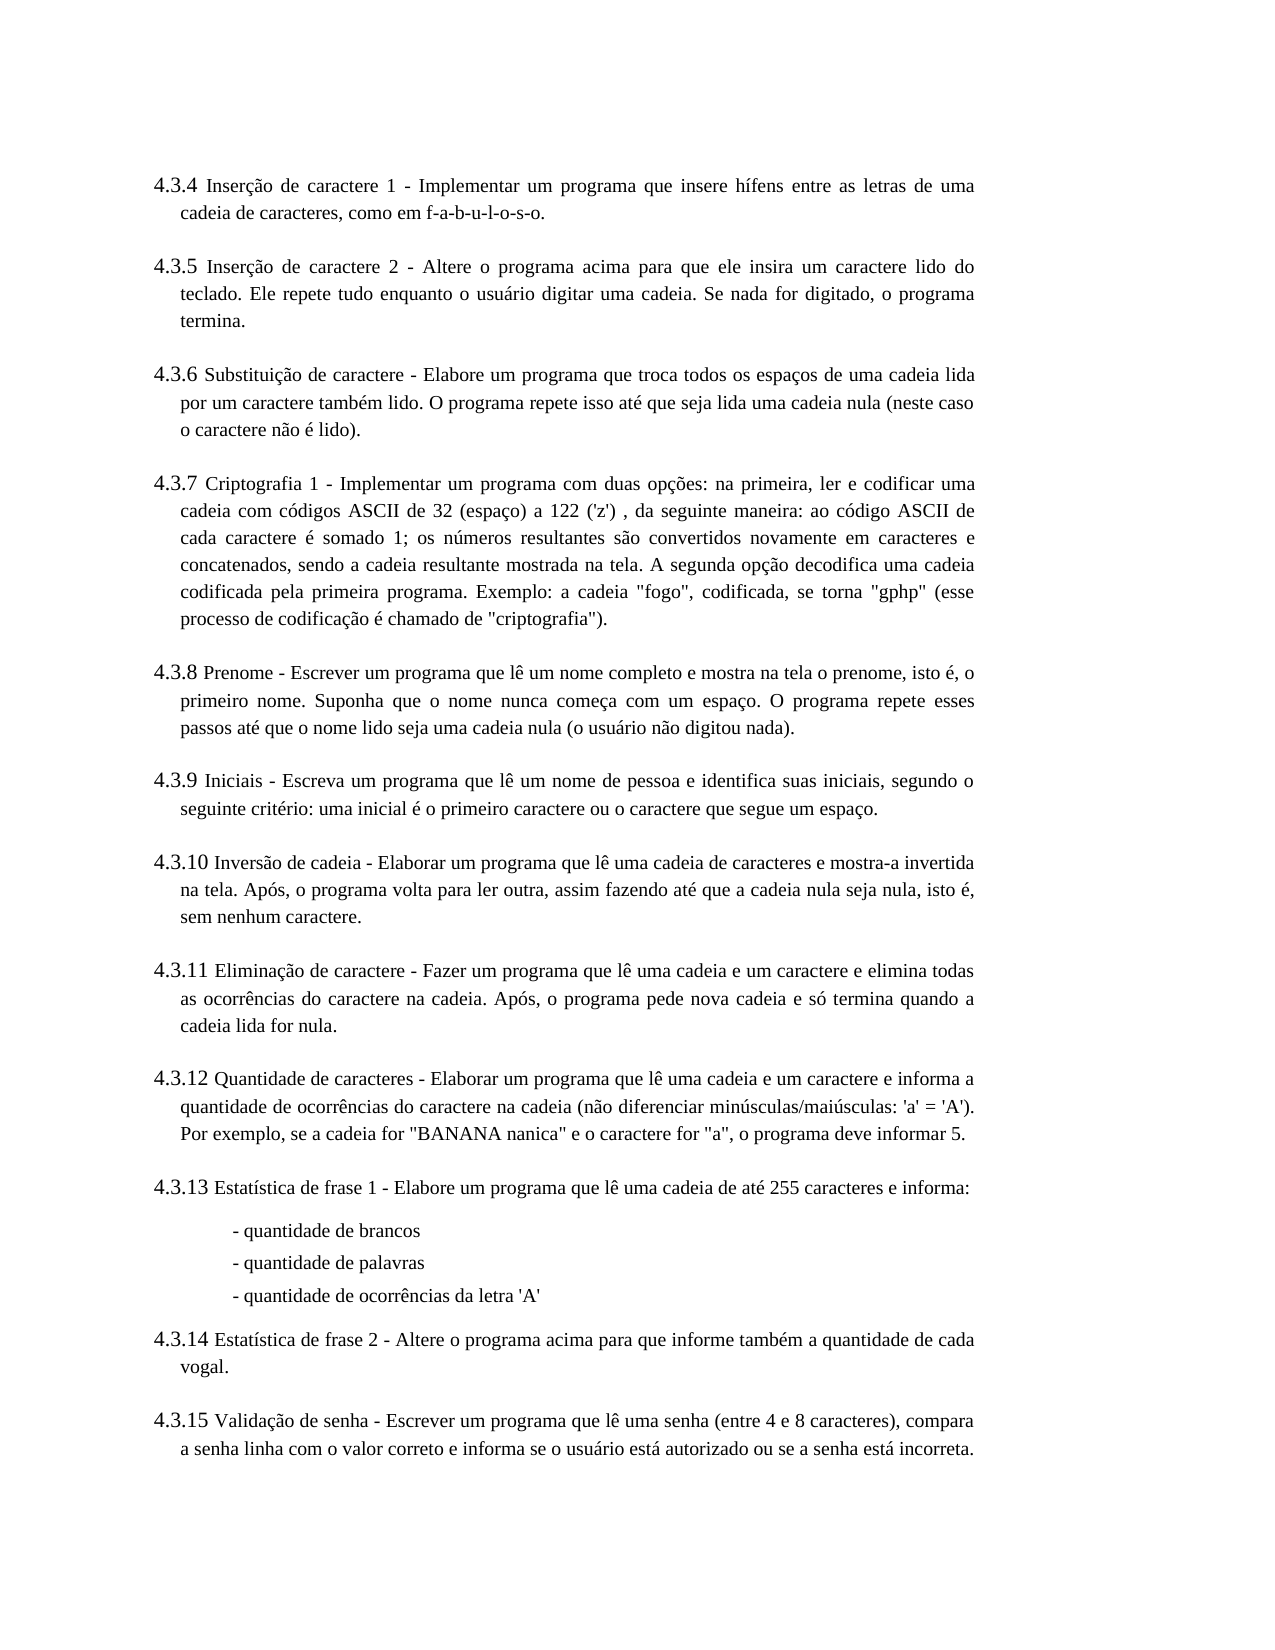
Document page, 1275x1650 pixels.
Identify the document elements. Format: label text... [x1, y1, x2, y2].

text 4.3.5 Inserção de caractere 2 - Altere o programa acima para que ele insira um caractere lido do teclado. Ele repete tudo enquanto o usuário digitar uma cadeia. Se nada for digitado, o programa termina. [154, 253, 976, 332]
list quantidade de brancos [232, 1219, 976, 1242]
text 4.3.10 Inversão de cadeia - Elaborar um programa que lê uma cadeia de caracteres e mostra-a invertida na tela. Após, o programa volta para ler outra, assim fazendo até que a cadeia nula seja nula, isto é, sem nenhum caractere. [154, 849, 976, 928]
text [154, 1407, 976, 1459]
text 4.3.4 Inserção de caractere 1 - Implementar um programa que insere hífens entre as letras de uma cadeia de caracteres, como em f-a-b-u-l-o-s-o. [154, 172, 976, 224]
list quantidade de ocorrências da letra 'A' [232, 1284, 976, 1307]
text 4.3.13 Estatística de frase 1 - Elabore um programa que lê uma cadeia de até 255 caracteres e informa: [154, 1174, 976, 1199]
text 4.3.12 Quantidade de caracteres - Elaborar um programa que lê uma cadeia e um caractere e informa a quantidade de ocorrências do caractere na cadeia (não diferenciar minúsculas/maiúsculas: 'a' = 'A'). Por exemplo, se a cadeia for "BANANA nanica" e o caractere for "a", o programa deve informar 5. [154, 1065, 976, 1145]
text 4.3.6 Substituição de caractere - Elabore um programa que troca todos os espaços de uma cadeia lida por um caractere também lido. O programa repete isso até que seja lida uma cadeia nula (neste caso o caractere não é lido). [154, 361, 976, 441]
text 4.3.11 Eliminação de caractere - Fazer um programa que lê uma cadeia e um caractere e elimina todas as ocorrências do caractere na cadeia. Após, o programa pede nova cadeia e só termina quando a cadeia lida for nula. [154, 957, 976, 1036]
text 4.3.8 Prenome - Escrever um programa que lê um nome completo e mostra na tela o prenome, isto é, o primeiro nome. Suponha que o nome nunca começa com um espaço. O programa repete esses passos até que o nome lido seja uma cadeia nula (o usuário não digitou nada). [154, 659, 976, 738]
list quantidade de palavras [232, 1251, 976, 1274]
text 4.3.7 Criptografia 1 - Implementar um programa com duas opções: na primeira, ler e codificar uma cadeia com códigos ASCII de 32 (espaço) a 122 ('z') , da seguinte maneira: ao código ASCII de cada caractere é somado 1; os números resultantes são convertidos novamente em caracteres e concatenados, sendo a cadeia resultante mostrada na tela. A segunda opção decodifica uma cadeia codificada pela primeira programa. Exemplo: a cadeia "fogo", codificada, se torna "gphp" (esse processo de codificação é chamado de "criptografia"). [154, 469, 976, 630]
text 4.3.9 Iniciais - Escreva um programa que lê um nome de pessoa e identifica suas iniciais, segundo o seguinte critério: uma inicial é o primeiro caractere ou o caractere que segue um espaço. [154, 767, 976, 820]
text 4.3.14 Estatística de frase 2 - Altere o programa acima para que informe também a quantidade de cada vogal. [154, 1326, 976, 1378]
